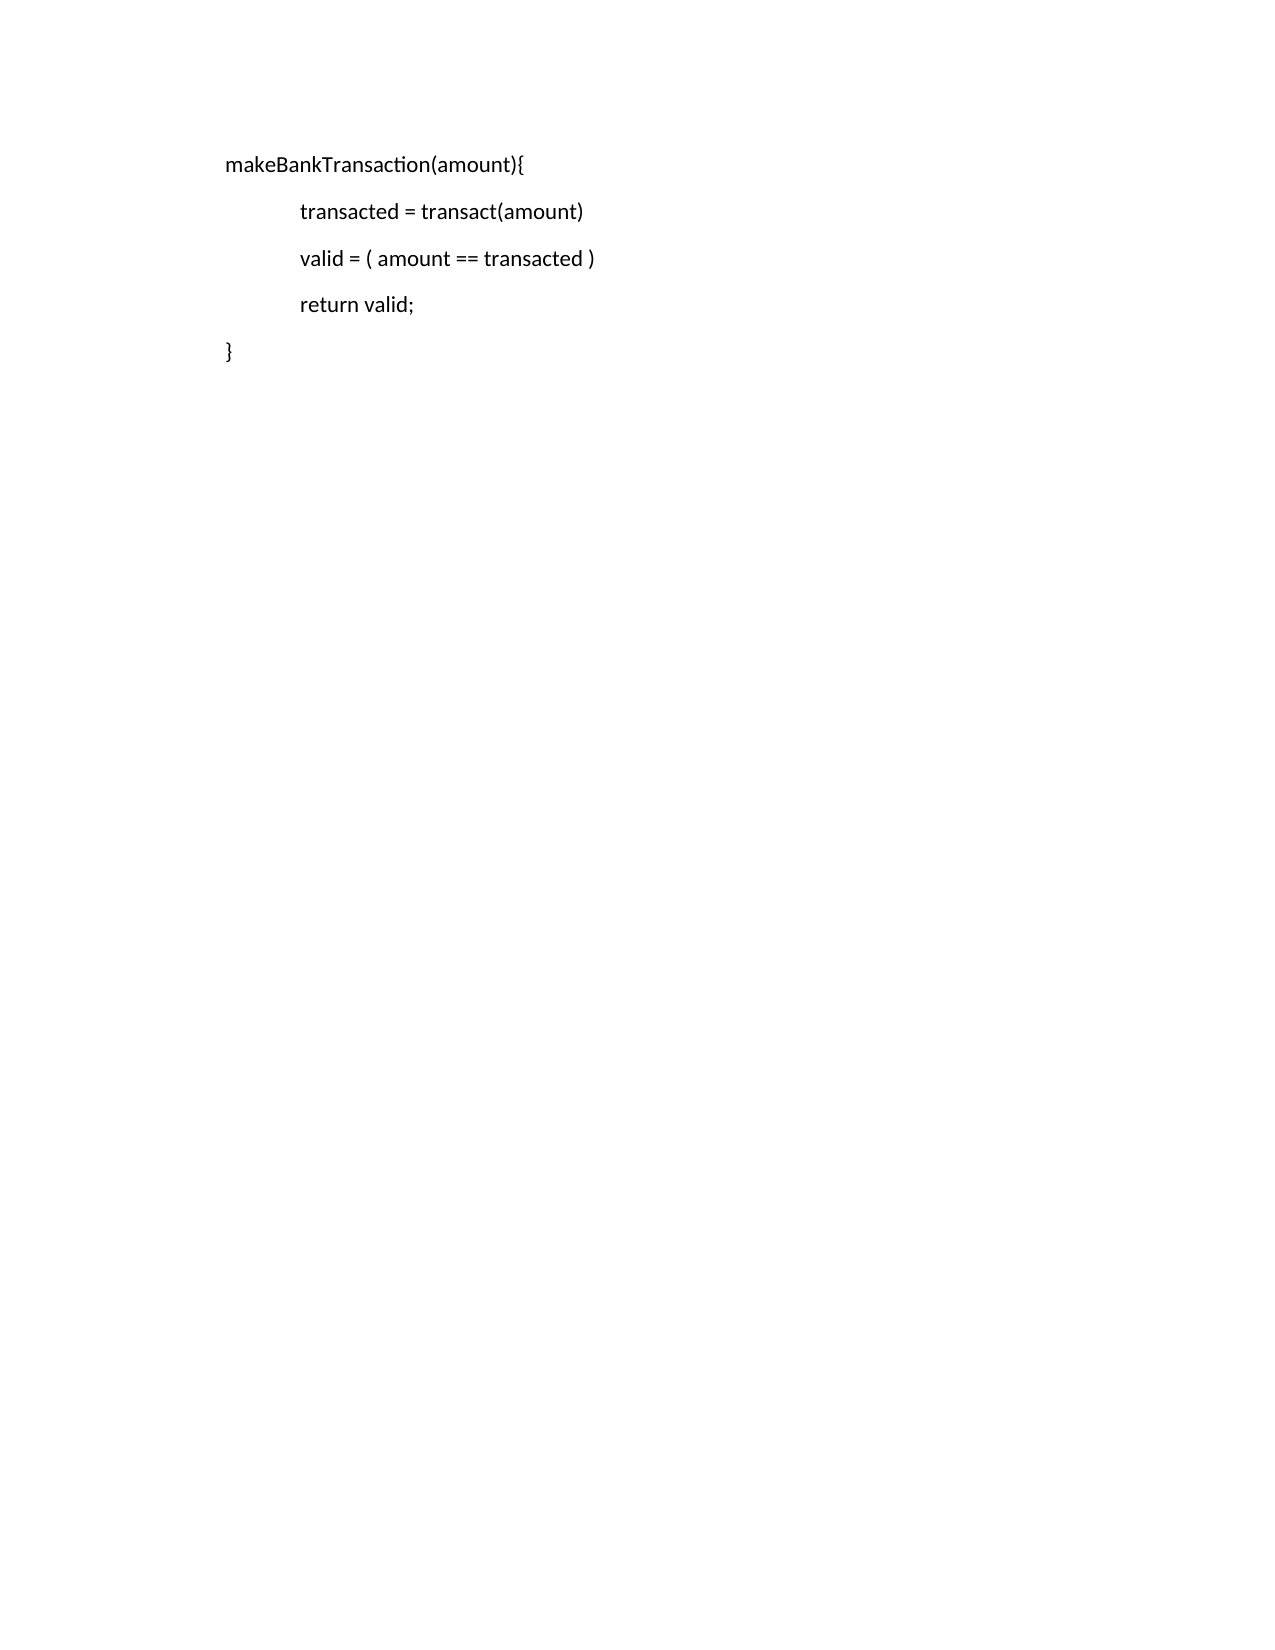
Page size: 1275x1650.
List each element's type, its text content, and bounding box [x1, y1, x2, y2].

text valid = ( amount == transacted ) [150, 244, 1125, 272]
text } [150, 337, 1125, 366]
text transacted = transact(amount) [150, 197, 1125, 225]
text makeBankTransaction(amount){ [150, 150, 1125, 178]
text return valid; [150, 291, 1125, 319]
